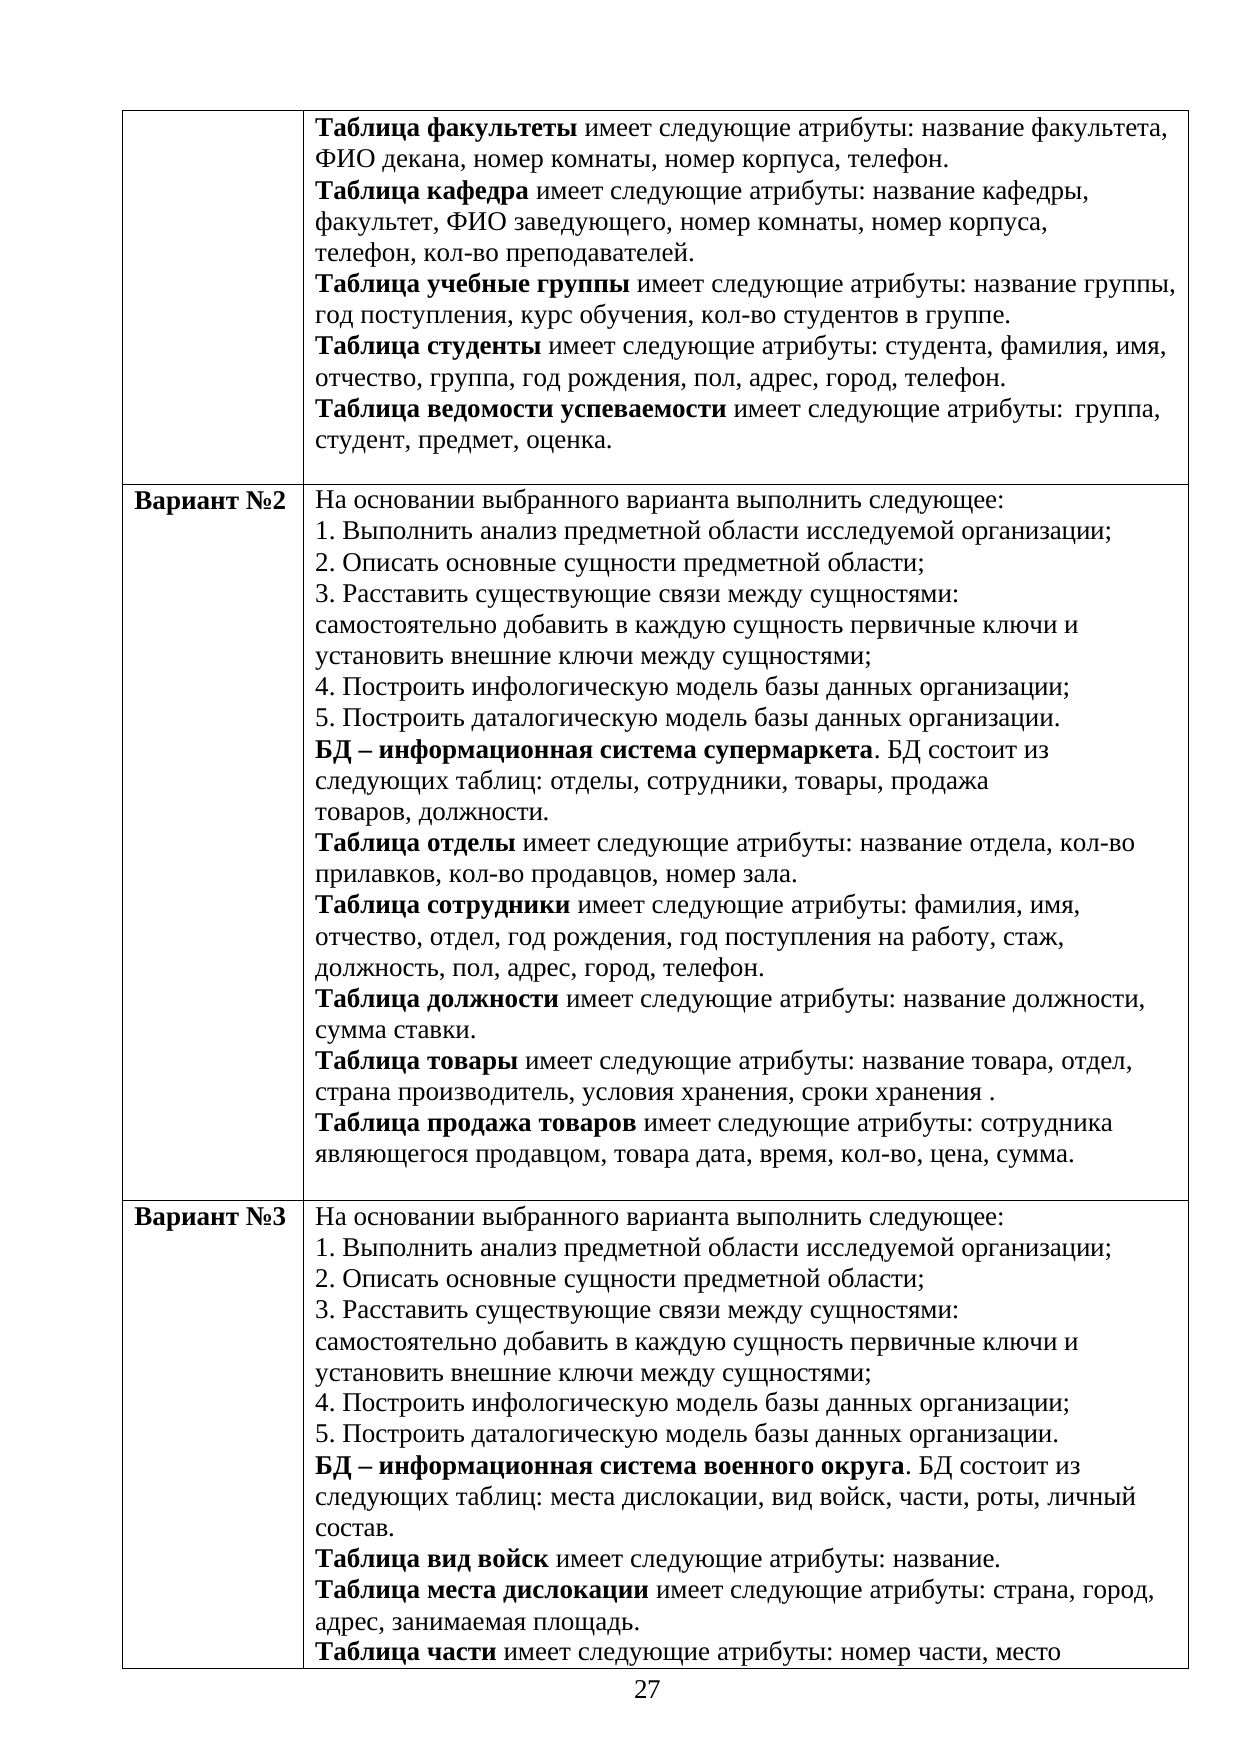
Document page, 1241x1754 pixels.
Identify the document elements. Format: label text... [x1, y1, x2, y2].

table_cell На основании выбранного варианта выполнить следующее: Выполнить анализ предметной области исследуемой организации; Описать основные сущности предметной области; Расставить существующие связи между сущностями: самостоятельно добавить в каждую сущность первичные ключи и установить внешние ключи между сущностями; Построить инфологическую модель базы данных организации; Построить даталогическую модель базы данных организации. БД – информационная система военного округа. БД состоит из следующих таблиц: места дислокации, вид войск, части, роты, личный состав. Таблица вид войск имеет следующие атрибуты: название. Таблица места дислокации имеет следующие атрибуты: страна, город, адрес, занимаемая площадь. Таблица части имеет следующие атрибуты: номер части, место [304, 1201, 1188, 1668]
table_cell На основании выбранного варианта выполнить следующее: Выполнить анализ предметной области исследуемой организации; Описать основные сущности предметной области; Расставить существующие связи между сущностями: самостоятельно добавить в каждую сущность первичные ключи и установить внешние ключи между сущностями; Построить инфологическую модель базы данных организации; Построить даталогическую модель базы данных организации. БД – информационная система супермаркета. БД состоит из следующих таблиц: отделы, сотрудники, товары, продажа товаров, должности. Таблица отделы имеет следующие атрибуты: название отдела, кол-во прилавков, кол-во продавцов, номер зала. Таблица сотрудники имеет следующие атрибуты: фамилия, имя, отчество, отдел, год рождения, год поступления на работу, стаж, должность, пол, адрес, город, телефон. Таблица должности имеет следующие атрибуты: название должности, сумма ставки. Таблица товары имеет следующие атрибуты: название товара, отдел, страна производитель, условия хранения, сроки хранения . Таблица продажа товаров имеет следующие атрибуты: сотрудника являющегося продавцом, товара дата, время, кол-во, цена, сумма. [304, 485, 1188, 1200]
table_cell Вариант №2 [123, 485, 303, 1200]
table_cell Вариант №3 [123, 1201, 303, 1668]
table_header [123, 111, 303, 484]
table_header Таблица факультеты имеет следующие атрибуты: название факультета, ФИО декана, номер комнаты, номер корпуса, телефон. Таблица кафедра имеет следующие атрибуты: название кафедры, факультет, ФИО заведующего, номер комнаты, номер корпуса, телефон, кол-во преподавателей. Таблица учебные группы имеет следующие атрибуты: название группы, год поступления, курс обучения, кол-во студентов в группе. Таблица студенты имеет следующие атрибуты: студента, фамилия, имя, отчество, группа, год рождения, пол, адрес, город, телефон. Таблица ведомости успеваемости имеет следующие атрибуты: группа, студент, предмет, оценка. [304, 111, 1188, 484]
